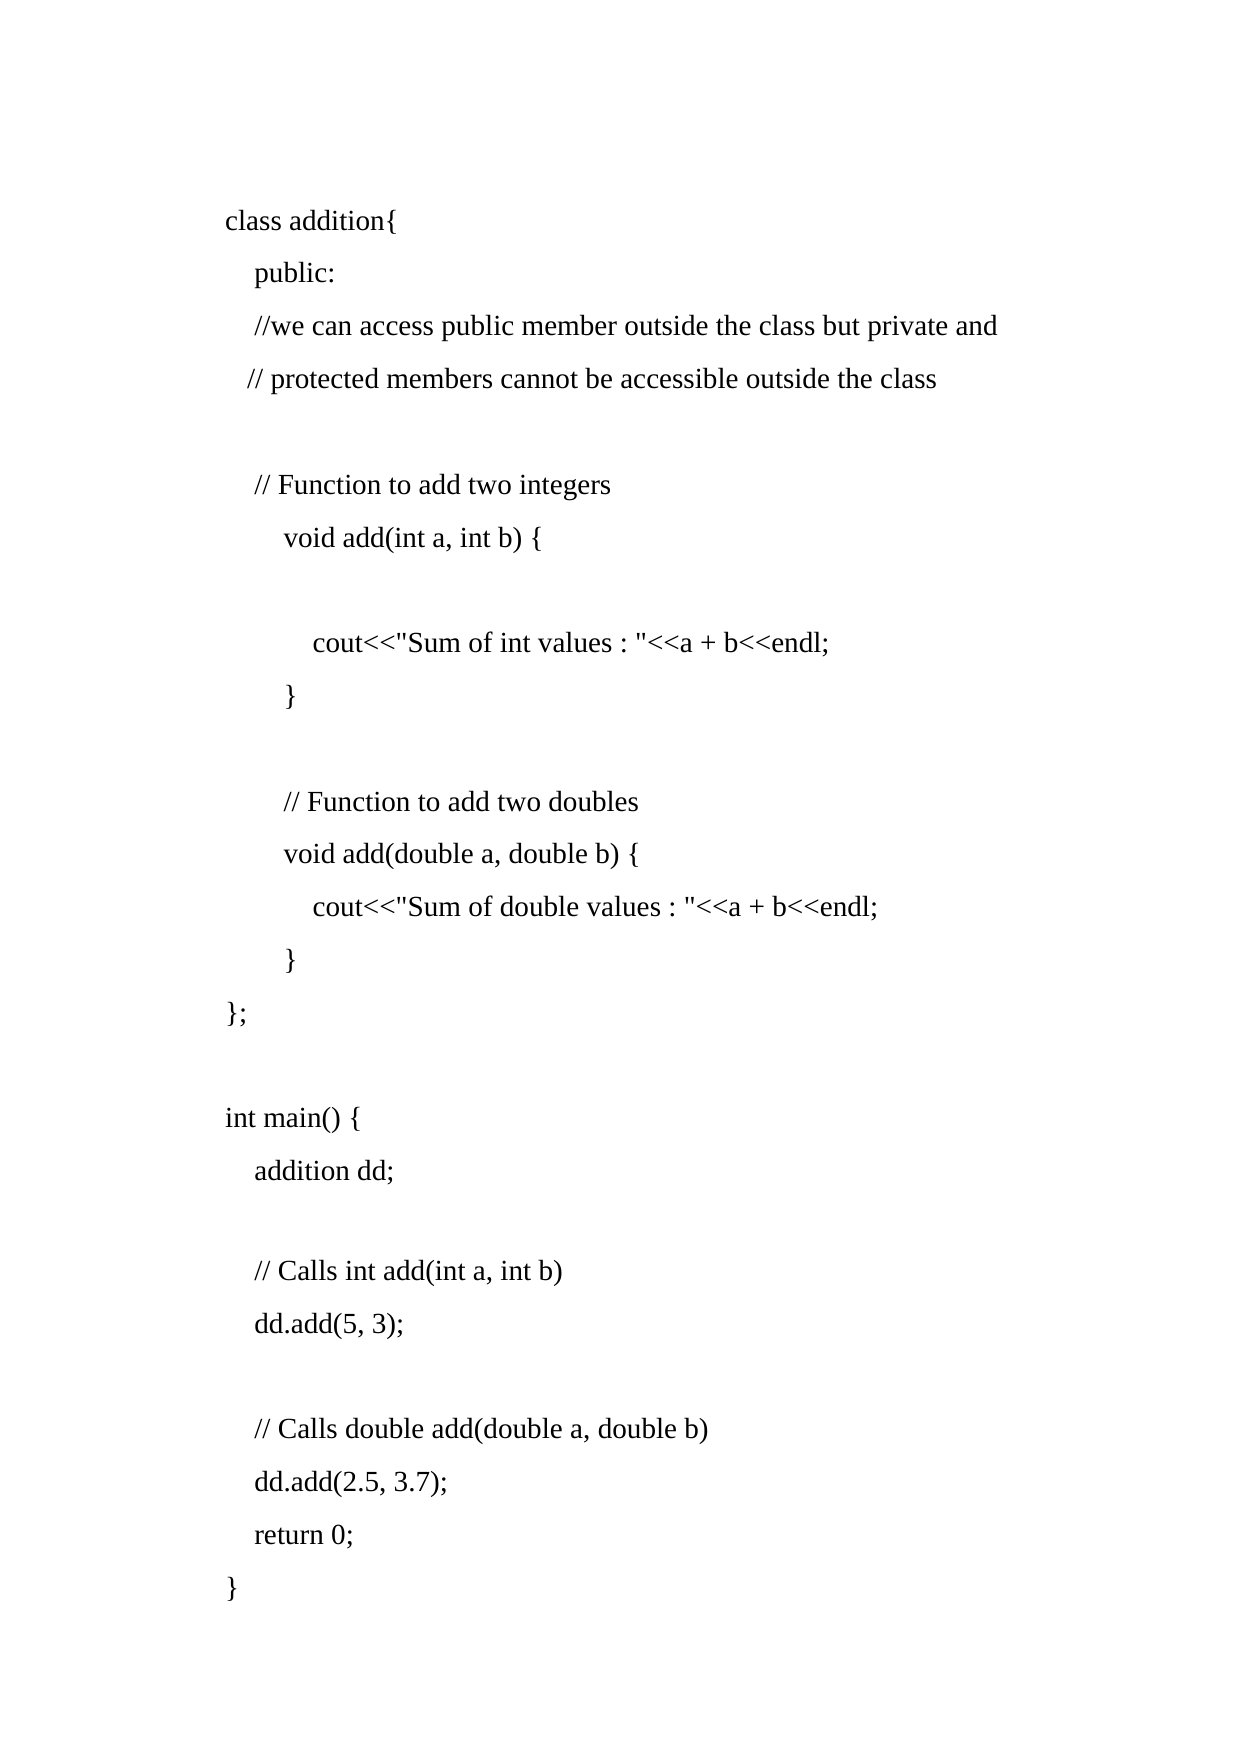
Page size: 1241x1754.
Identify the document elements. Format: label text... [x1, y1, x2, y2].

text // Calls double add(double a, double b) [225, 1412, 1090, 1445]
text // protected members cannot be accessible outside the class [225, 361, 1090, 395]
text addition dd; [225, 1153, 1090, 1187]
text // Function to add two doubles [225, 784, 1090, 817]
text int main() { [225, 1101, 1090, 1134]
text //we can access public member outside the class but private and [225, 308, 1090, 342]
text public: [225, 256, 1090, 289]
text void add(double a, double b) { [225, 837, 1090, 870]
text cout<<"Sum of int values : "<<a + b<<endl; [225, 625, 1090, 659]
text // Function to add two integers [225, 467, 1090, 500]
text } [225, 942, 1090, 976]
text } [225, 1570, 1090, 1603]
text dd.add(2.5, 3.7); [225, 1464, 1090, 1498]
text cout<<"Sum of double values : "<<a + b<<endl; [225, 889, 1090, 923]
text dd.add(5, 3); [225, 1306, 1090, 1339]
text } [225, 678, 1090, 712]
text // Calls int add(int a, int b) [225, 1253, 1090, 1287]
text }; [225, 995, 1090, 1028]
text void add(int a, int b) { [225, 520, 1090, 553]
text return 0; [225, 1517, 1090, 1551]
text class addition{ [225, 203, 1090, 236]
